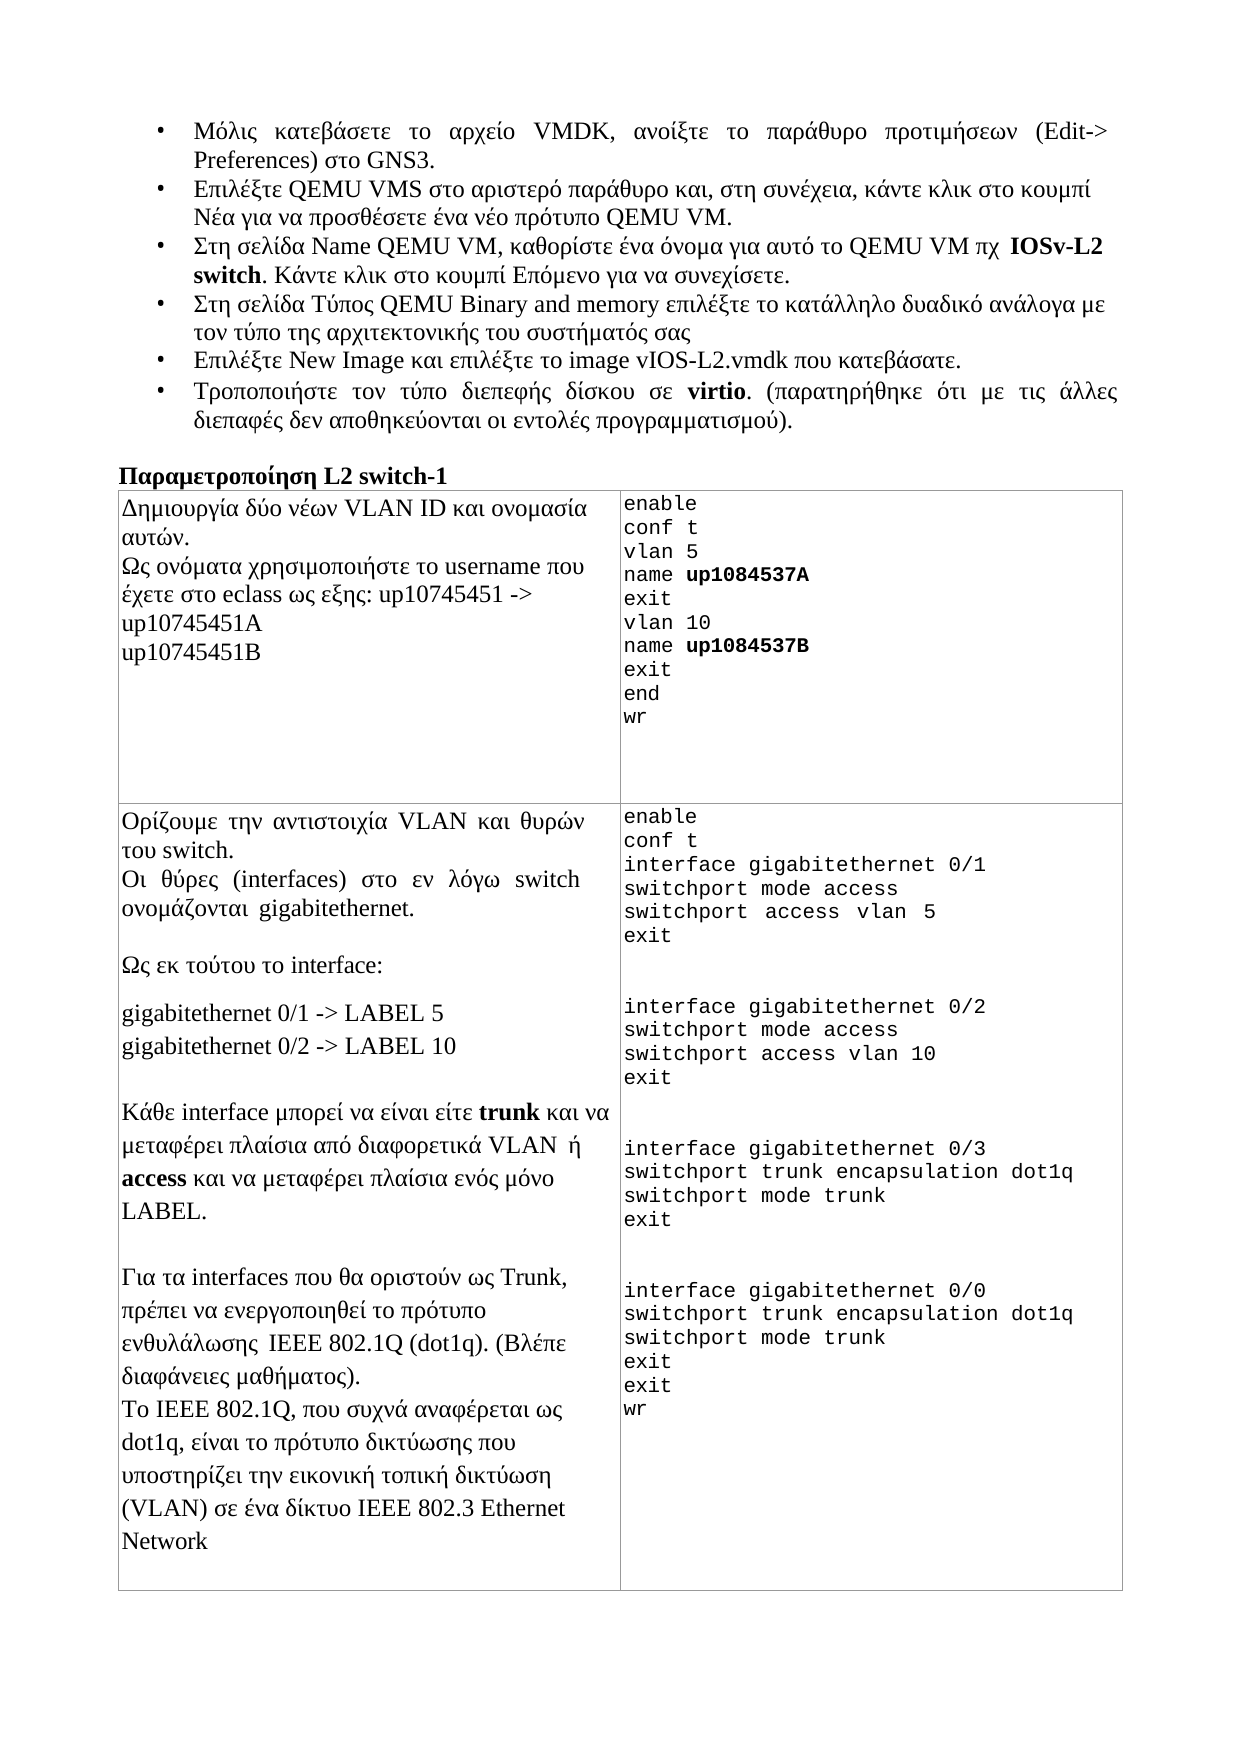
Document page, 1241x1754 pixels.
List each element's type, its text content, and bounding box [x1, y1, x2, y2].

table_header enable conf t vlan 5 name up1084537A exit vlan 10 name up1084537B exit end wr [621, 491, 1122, 803]
list Μόλις κατεβάσετε το αρχείο VMDK, ανοίξτε το παράθυρο προτιμήσεων (Edit-> Preferences) στο GNS3. [156, 113, 1122, 174]
table_cell Ορίζουμε την αντιστοιχία VLAN και θυρών του switch. Οι θύρες (interfaces) στο εν λόγω switch ονομάζονται gigabitethernet. Ως εκ τούτου το interface: gigabitethernet 0/1 -> LABEL 5 gigabitethernet 0/2 -> LABEL 10 Κάθε interface μπορεί να είναι είτε trunk και να μεταφέρει πλαίσια από διαφορετικά VLAN ή access και να μεταφέρει πλαίσια ενός μόνο LABEL. Για τα interfaces που θα οριστούν ως Trunk, πρέπει να ενεργοποιηθεί το πρότυπο ενθυλάλωσης IEEE 802.1Q (dot1q). (Βλέπε διαφάνειες μαθήματος). Το IEEE 802.1Q, που συχνά αναφέρεται ως dot1q, είναι το πρότυπο δικτύωσης που υποστηρίζει την εικονική τοπική δικτύωση (VLAN) σε ένα δίκτυο IEEE 802.3 Ethernet Network [119, 804, 620, 1590]
subtitle Παραμετροποίηση L2 switch-1 [118, 461, 1136, 490]
table_header Δημιουργία δύο νέων VLAN ID και ονομασία αυτών. Ως ονόματα χρησιμοποιήστε το username που έχετε στο eclass ως εξης: up10745451 -> up10745451A up10745451B [119, 491, 620, 803]
list Επιλέξτε New Image και επιλέξτε το image vIOS-L2.vmdk που κατεβάσατε. [156, 347, 1136, 374]
table_cell enable conf t interface gigabitethernet 0/1 switchport mode access switchport access vlan 5 exit interface gigabitethernet 0/2 switchport mode access switchport access vlan 10 exit interface gigabitethernet 0/3 switchport trunk encapsulation dot1q switchport mode trunk exit interface gigabitethernet 0/0 switchport trunk encapsulation dot1q switchport mode trunk exit exit wr [621, 804, 1122, 1590]
list Στη σελίδα Τύπος QEMU Binary and memory επιλέξτε το κατάλληλο δυαδικό ανάλογα με τον τύπο της αρχιτεκτονικής του συστήματός σας [156, 289, 1121, 347]
list Επιλέξτε QEMU VMS στο αριστερό παράθυρο και, στη συνέχεια, κάντε κλικ στο κουμπί Νέα για να προσθέσετε ένα νέο πρότυπο QEMU VM. [156, 174, 1121, 232]
list Τροποποιήστε τον τύπο διεπεφής δίσκου σε virtio. (παρατηρήθηκε ότι με τις άλλες διεπαφές δεν αποθηκεύονται οι εντολές προγραμματισμού). [156, 374, 1122, 434]
list Στη σελίδα Name QEMU VM, καθορίστε ένα όνομα για αυτό το QEMU VM πχ IOSv-L2 switch. Κάντε κλικ στο κουμπί Επόμενο για να συνεχίσετε. [156, 232, 1122, 289]
